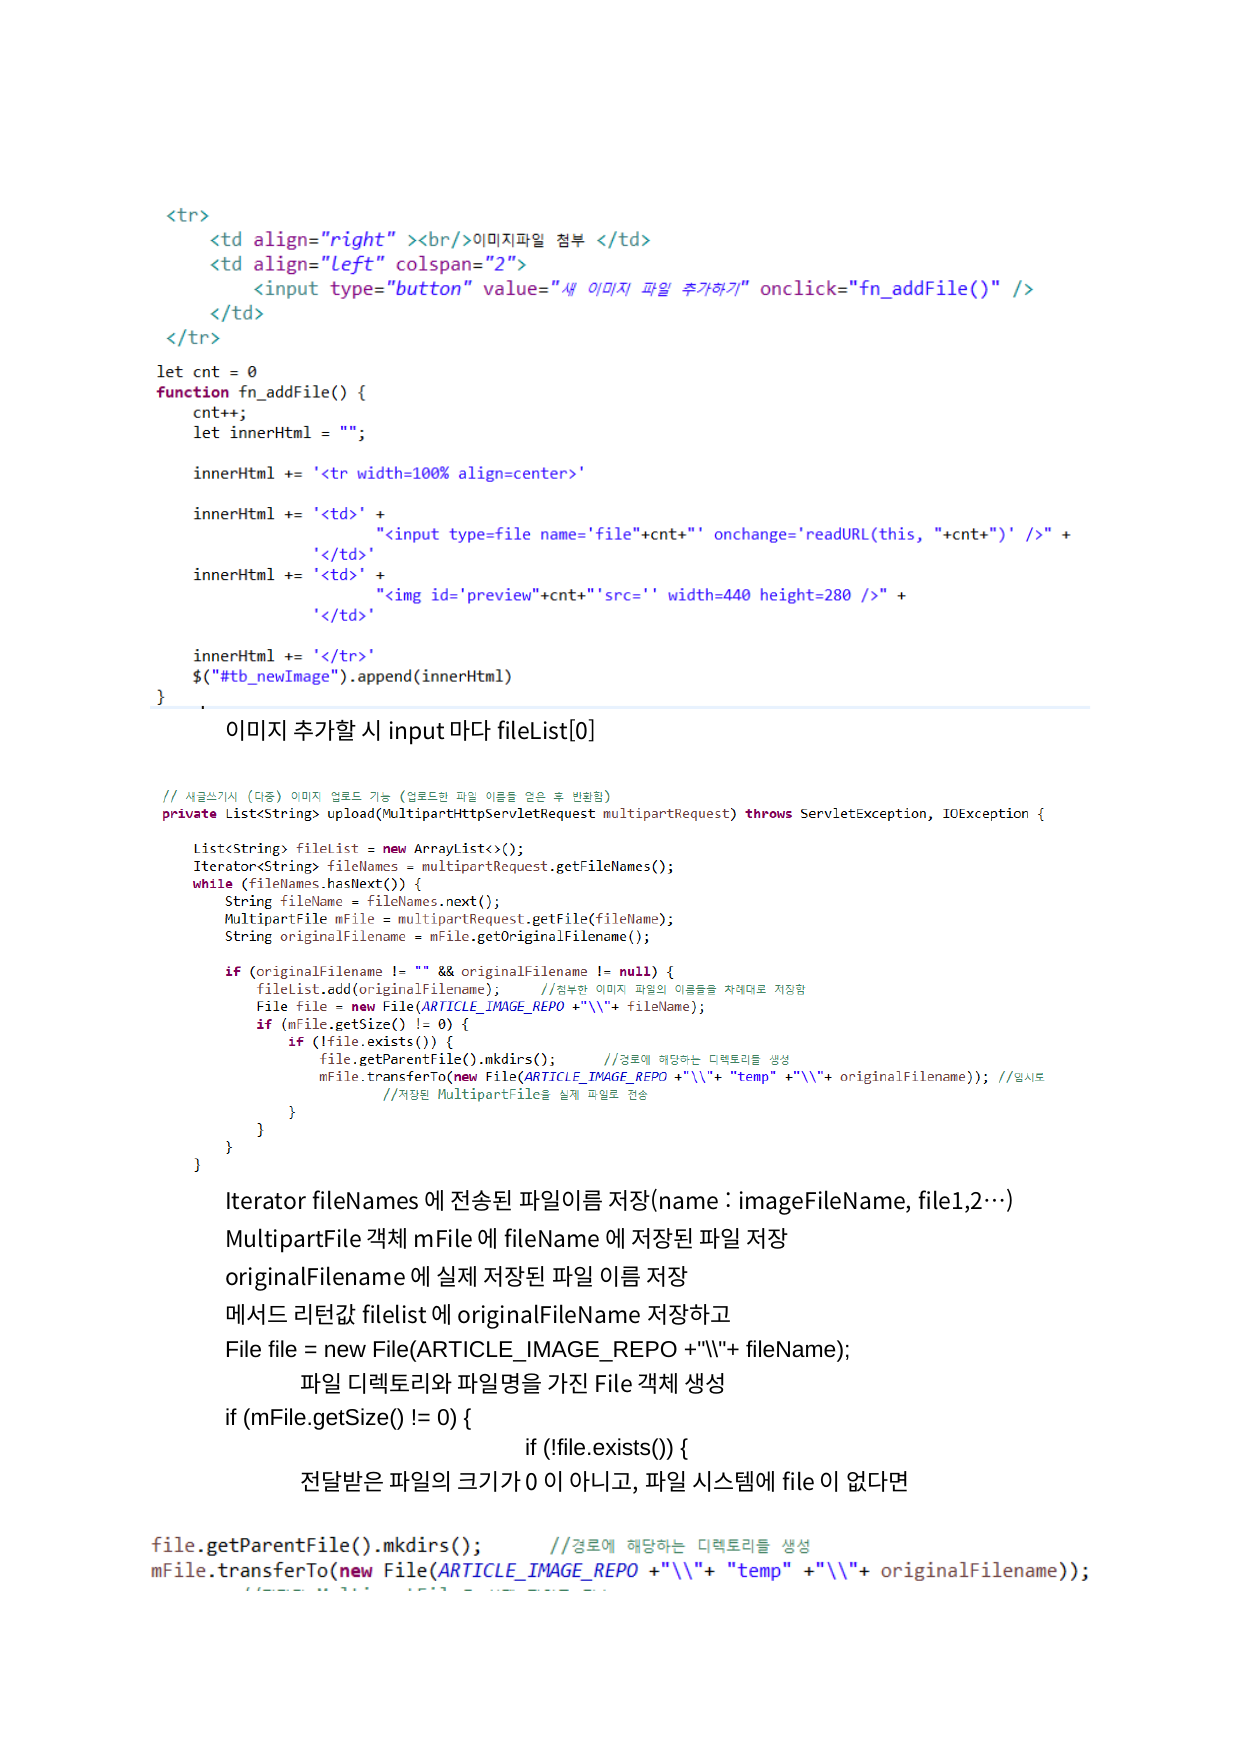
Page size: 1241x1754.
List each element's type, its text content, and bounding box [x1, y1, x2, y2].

text if (!file.exists()) { [150, 1434, 1090, 1460]
text File file = new File(ARTICLE_IMAGE_REPO +"\\"+ fileName); [150, 1336, 1090, 1362]
text Iterator fileNames에 전송된 파일이름 저장(name : imageFileName, file1,2…) [150, 1183, 1090, 1216]
text 메서드 리턴값 filelist에 originalFileName 저장하고 [150, 1297, 1090, 1331]
picture [150, 363, 1091, 709]
picture [150, 1532, 1091, 1591]
picture [150, 781, 1091, 1180]
text 파일 디렉토리와 파일명을 가진 File객체 생성 [150, 1366, 1090, 1399]
text 전달받은 파일의 크기가0이 아니고, 파일 시스템에 file이 없다면 [150, 1464, 1090, 1497]
text originalFilename에 실제 저장된 파일 이름 저장 [150, 1259, 1090, 1292]
text if (mFile.getSize() != 0) { [150, 1404, 1090, 1430]
text MultipartFile객체 mFile에 fileName에 저장된 파일 저장 [150, 1221, 1090, 1254]
picture [150, 180, 1091, 360]
text 이미지 추가할 시 input마다 fileList[0] [150, 713, 1090, 746]
